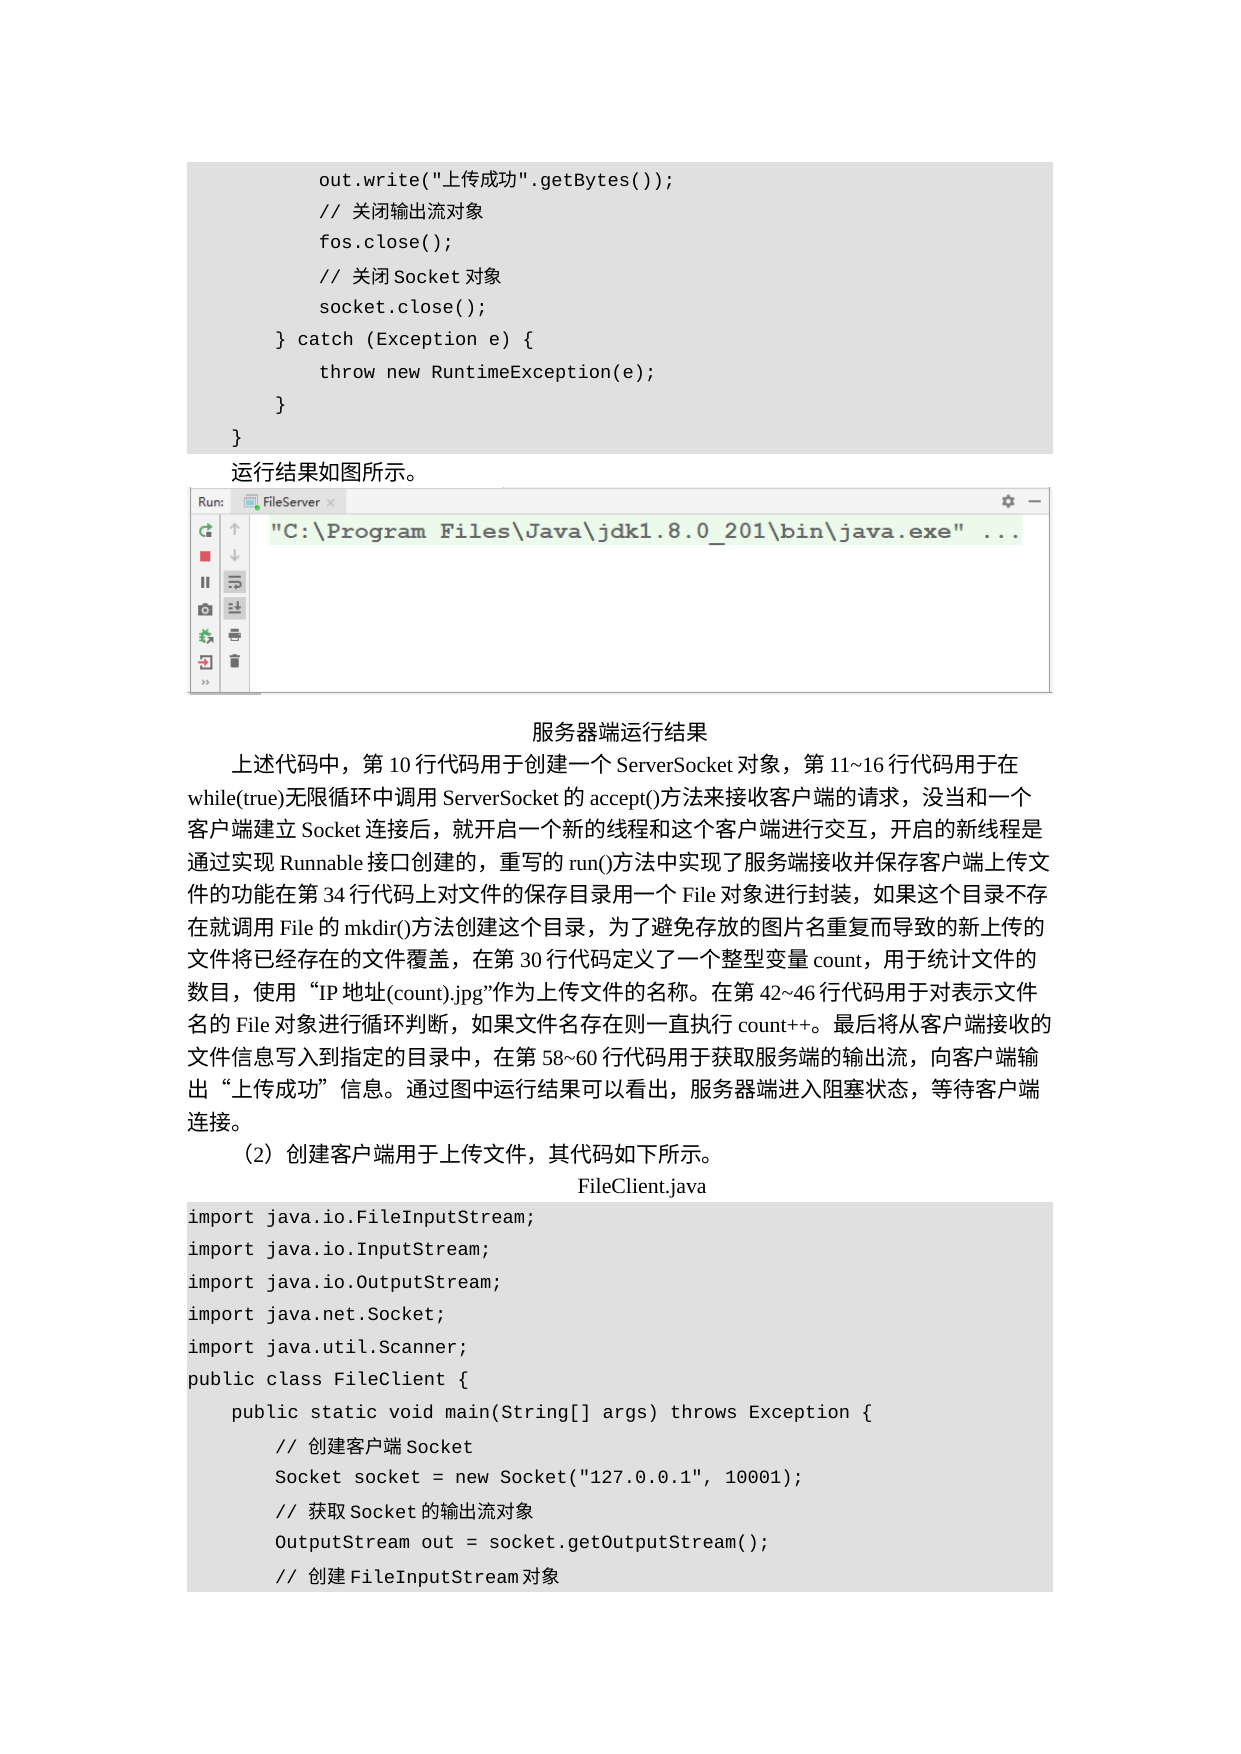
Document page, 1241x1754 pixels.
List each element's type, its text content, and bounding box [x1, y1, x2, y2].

text Socket socket = new Socket("127.0.0.1", 10001); [187, 1462, 1053, 1494]
text （2）创建客户端用于上传文件，其代码如下所示。 [187, 1137, 1053, 1169]
text // 关闭输出流对象 [187, 194, 1053, 227]
picture [187, 487, 1053, 695]
text } [187, 389, 1053, 422]
text out.write("上传成功".getBytes()); [187, 162, 1053, 194]
text // 创建客户端Socket [187, 1429, 1053, 1462]
text 上述代码中，第10行代码用于创建一个ServerSocket对象，第11~16行代码用于在while(true)无限循环中调用ServerSocket的accept()方法来接收客户端的请求，没当和一个客户端建立Socket连接后，就开启一个新的线程和这个客户端进行交互，开启的新线程是通过实现Runnable接口创建的，重写的run()方法中实现了服务端接收并保存客户端上传文件的功能在第34行代码上对文件的保存目录用一个File对象进行封装，如果这个目录不存在就调用File的mkdir()方法创建这个目录，为了避免存放的图片名重复而导致的新上传的文件将已经存在的文件覆盖，在第30行代码定义了一个整型变量count，用于统计文件的数目，使用“IP地址(count).jpg”作为上传文件的名称。在第42~46行代码用于对表示文件名的File对象进行循环判断，如果文件名存在则一直执行count++。最后将从客户端接收的文件信息写入到指定的目录中，在第58~60行代码用于获取服务端的输出流，向客户端输出“上传成功”信息。通过图中运行结果可以看出，服务器端进入阻塞状态，等待客户端连接。 [187, 747, 1053, 1137]
text FileClient.java [187, 1169, 1053, 1202]
text OutputStream out = socket.getOutputStream(); [187, 1527, 1053, 1559]
text import java.util.Scanner; [187, 1332, 1053, 1364]
text import java.io.FileInputStream; [187, 1202, 1053, 1234]
text socket.close(); [187, 292, 1053, 324]
text import java.io.InputStream; [187, 1234, 1053, 1267]
text public static void main(String[] args) throws Exception { [187, 1397, 1053, 1429]
text } catch (Exception e) { [187, 324, 1053, 357]
text // 创建FileInputStream对象 [187, 1559, 1053, 1592]
text 运行结果如图所示。 [187, 454, 1053, 487]
text import java.net.Socket; [187, 1299, 1053, 1332]
text 服务器端运行结果 [187, 714, 1053, 747]
text // 获取Socket的输出流对象 [187, 1494, 1053, 1527]
text throw new RuntimeException(e); [187, 357, 1053, 389]
text fos.close(); [187, 227, 1053, 259]
text // 关闭Socket对象 [187, 259, 1053, 292]
text public class FileClient { [187, 1364, 1053, 1397]
text } [187, 422, 1053, 454]
text import java.io.OutputStream; [187, 1267, 1053, 1299]
